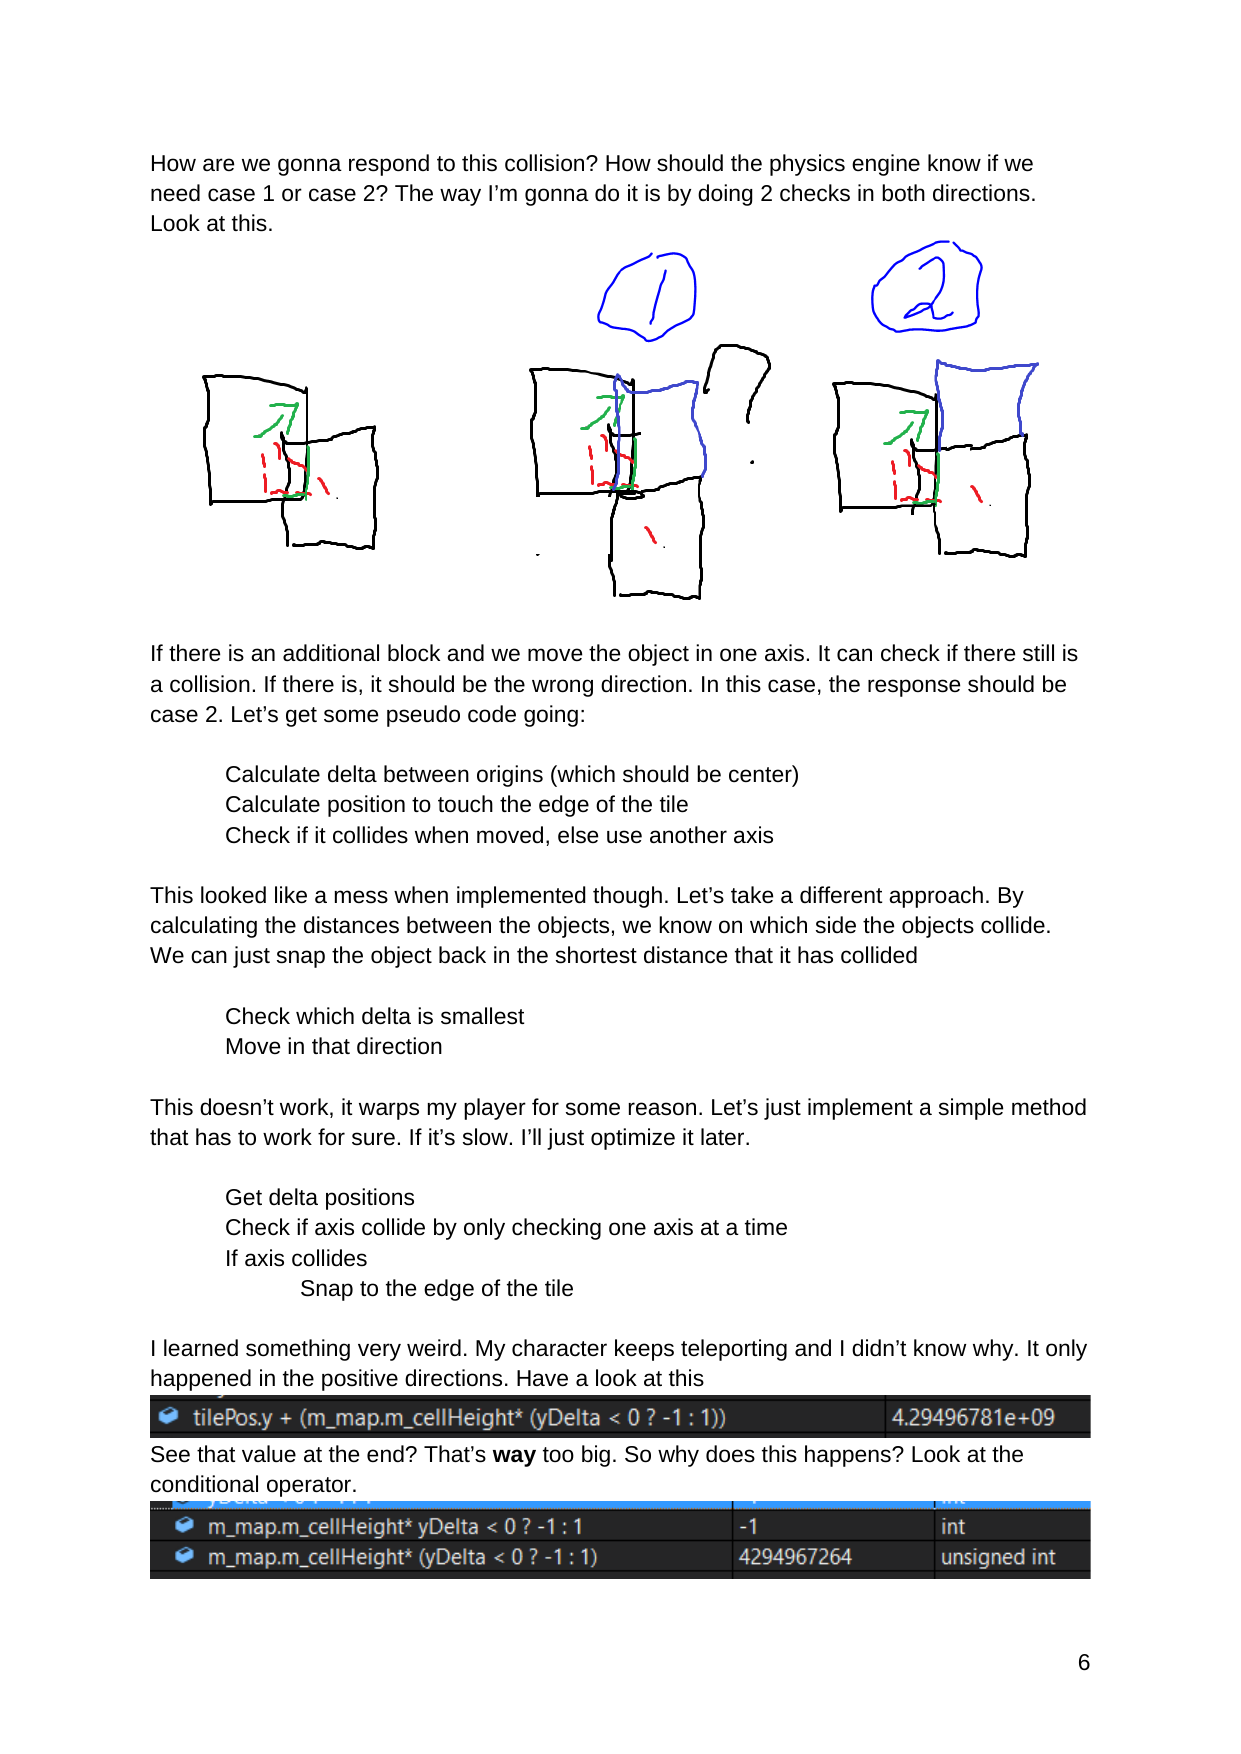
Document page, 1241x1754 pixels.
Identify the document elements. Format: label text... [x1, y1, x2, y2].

text Snap to the edge of the tile [150, 1275, 1090, 1301]
text See that value at the end? That’s way too big. So why does this happens? Look at the conditional operator. [150, 1441, 1090, 1501]
picture [150, 1501, 1091, 1579]
text This looked like a mess when implemented though. Let’s take a different approach. By calculating the distances between the objects, we know on which side the objects collide. We can just snap the object back in the shortest distance that it has collided [150, 882, 1090, 969]
text I learned something very weird. My character keeps teleporting and I didn’t know why. It only happened in the positive directions. Have a look at this [150, 1335, 1090, 1395]
text Check which delta is smallest [150, 1003, 1090, 1029]
text Check if axis collide by only checking one axis at a time [150, 1214, 1090, 1241]
picture [150, 240, 1091, 637]
text If there is an additional block and we move the object in one axis. It can check if there still is a collision. If there is, it should be the wrong direction. In this case, the response should be case 2. Let’s get some pseudo code going: [150, 640, 1090, 727]
text This doesn’t work, it warps my player for some reason. Let’s just implement a simple method that has to work for sure. If it’s slow. I’ll just optimize it later. [150, 1093, 1090, 1150]
text Get delta positions [150, 1184, 1090, 1210]
text Move in that direction [150, 1033, 1090, 1059]
text Check if it collides when moved, else use another axis [225, 822, 1090, 848]
picture [150, 1395, 1091, 1438]
text If axis collides [150, 1244, 1090, 1271]
text How are we gonna respond to this collision? How should the physics engine know if we need case 1 or case 2? The way I’m gonna do it is by doing 2 checks in both directions. Look at this. [150, 150, 1090, 237]
text Calculate delta between origins (which should be center) [150, 761, 1090, 787]
text Calculate position to touch the edge of the tile [225, 791, 1090, 818]
